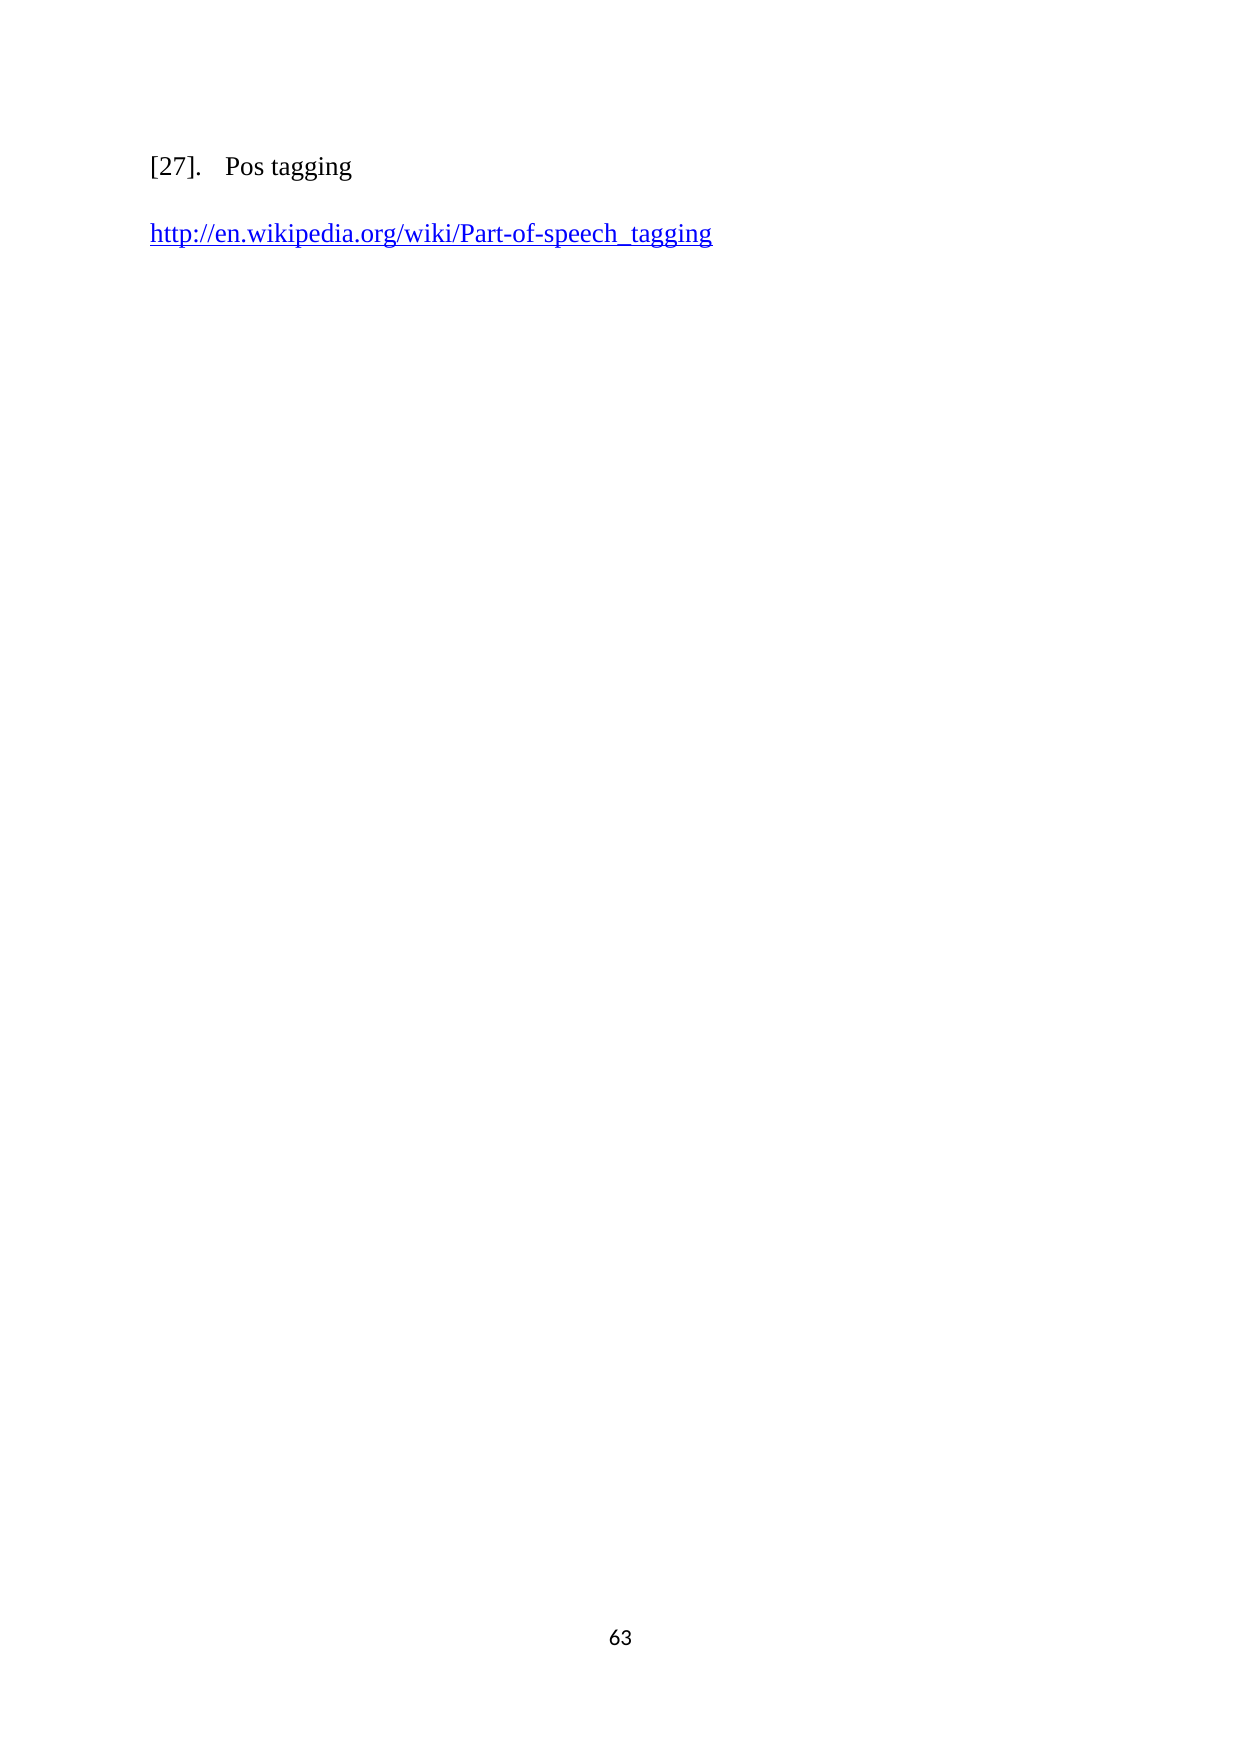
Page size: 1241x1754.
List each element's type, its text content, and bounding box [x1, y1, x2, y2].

list Pos tagging [150, 150, 1090, 181]
text http://en.wikipedia.org/wiki/Part-of-speech_tagging [150, 217, 1090, 249]
